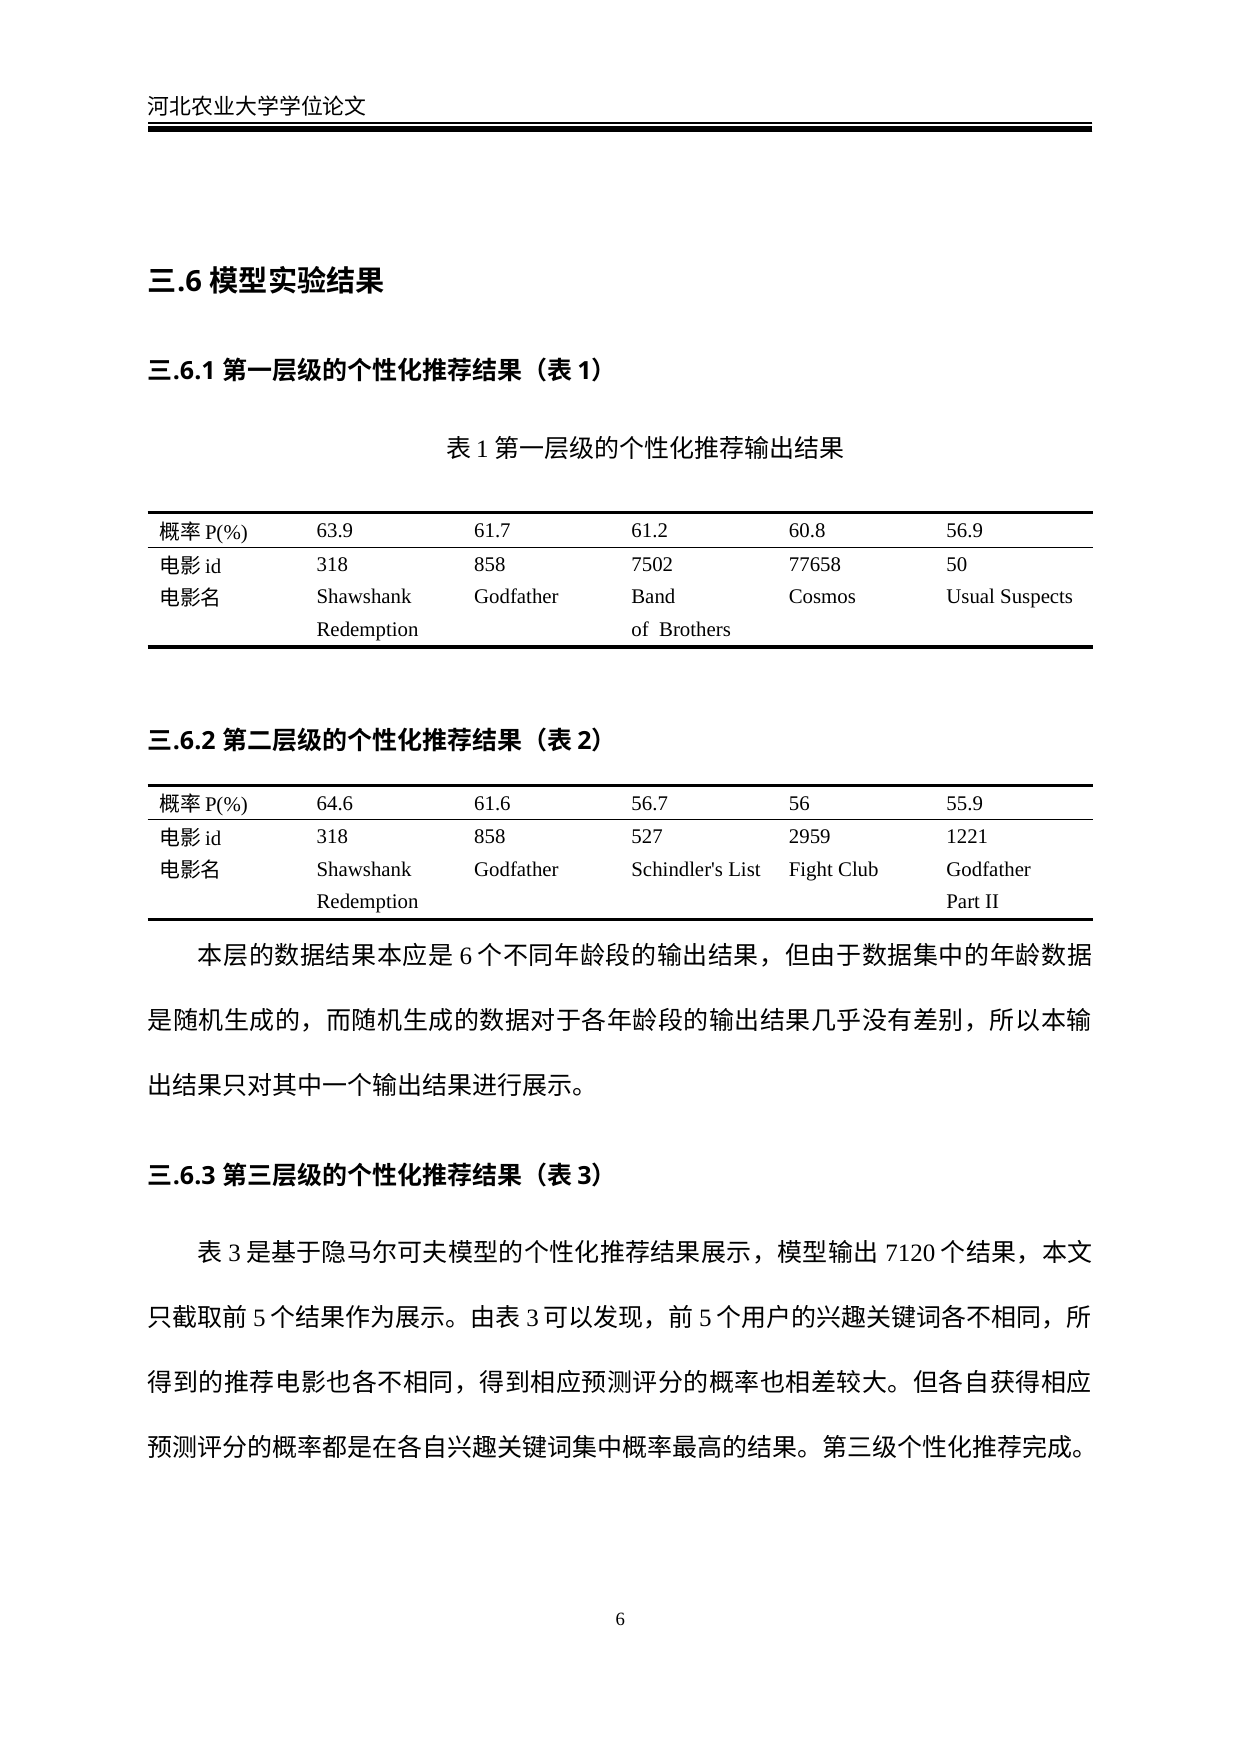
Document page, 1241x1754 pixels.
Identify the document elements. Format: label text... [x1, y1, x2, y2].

table_cell Godfather Part II [935, 853, 1092, 918]
table_cell 858 [463, 820, 620, 853]
table_cell 电影名 [148, 580, 305, 645]
text 本层的数据结果本应是6个不同年龄段的输出结果，但由于数据集中的年龄数据是随机生成的，而随机生成的数据对于各年龄段的输出结果几乎没有差别，所以本输出结果只对其中一个输出结果进行展示。 [148, 921, 1092, 1116]
table_header 64.6 [305, 787, 463, 819]
table_cell Godfather [463, 853, 620, 918]
table_cell 7502 [620, 548, 777, 580]
table_cell 50 [935, 548, 1092, 580]
table_header 56 [778, 787, 935, 819]
table_header 概率P(%) [148, 787, 305, 819]
subtitle 第二层级的个性化推荐结果（表2） [148, 706, 1092, 771]
table_cell 858 [463, 548, 620, 580]
text 表3是基于隐马尔可夫模型的个性化推荐结果展示，模型输出7120个结果，本文只截取前5个结果作为展示。由表3可以发现，前5个用户的兴趣关键词各不相同，所得到的推荐电影也各不相同，得到相应预测评分的概率也相差较大。但各自获得相应预测评分的概率都是在各自兴趣关键词集中概率最高的结果。第三级个性化推荐完成。 [148, 1218, 1092, 1478]
table_header 56.9 [935, 514, 1092, 547]
subtitle 第三层级的个性化推荐结果（表3） [148, 1141, 1092, 1206]
table_header 61.7 [463, 514, 620, 547]
table_header 55.9 [935, 787, 1092, 819]
table_cell 电影id [148, 548, 305, 580]
table_cell Cosmos [778, 580, 935, 645]
table_cell 318 [305, 820, 463, 853]
table_cell 2959 [778, 820, 935, 853]
table_cell Usual Suspects [935, 580, 1092, 645]
table_cell Shawshank Redemption [305, 580, 463, 645]
table_cell Fight Club [778, 853, 935, 918]
table_header 61.6 [463, 787, 620, 819]
subtitle 第一层级的个性化推荐结果（表1） [148, 336, 1092, 401]
table_cell Schindler's List [620, 853, 777, 918]
table_cell Shawshank Redemption [305, 853, 463, 918]
table_cell 电影id [148, 820, 305, 853]
table_cell Godfather [463, 580, 620, 645]
subtitle 模型实验结果 [148, 246, 1092, 311]
table_cell Band of Brothers [620, 580, 777, 645]
table_cell 527 [620, 820, 777, 853]
table_header 56.7 [620, 787, 777, 819]
table_cell 电影名 [148, 853, 305, 918]
table_cell 1221 [935, 820, 1092, 853]
text 表1 第一层级的个性化推荐输出结果 [148, 414, 1092, 479]
table_cell 318 [305, 548, 463, 580]
table_header 61.2 [620, 514, 777, 547]
table_header 60.8 [778, 514, 935, 547]
table_cell 77658 [778, 548, 935, 580]
table_header 63.9 [305, 514, 463, 547]
table_header 概率P(%) [148, 514, 305, 547]
